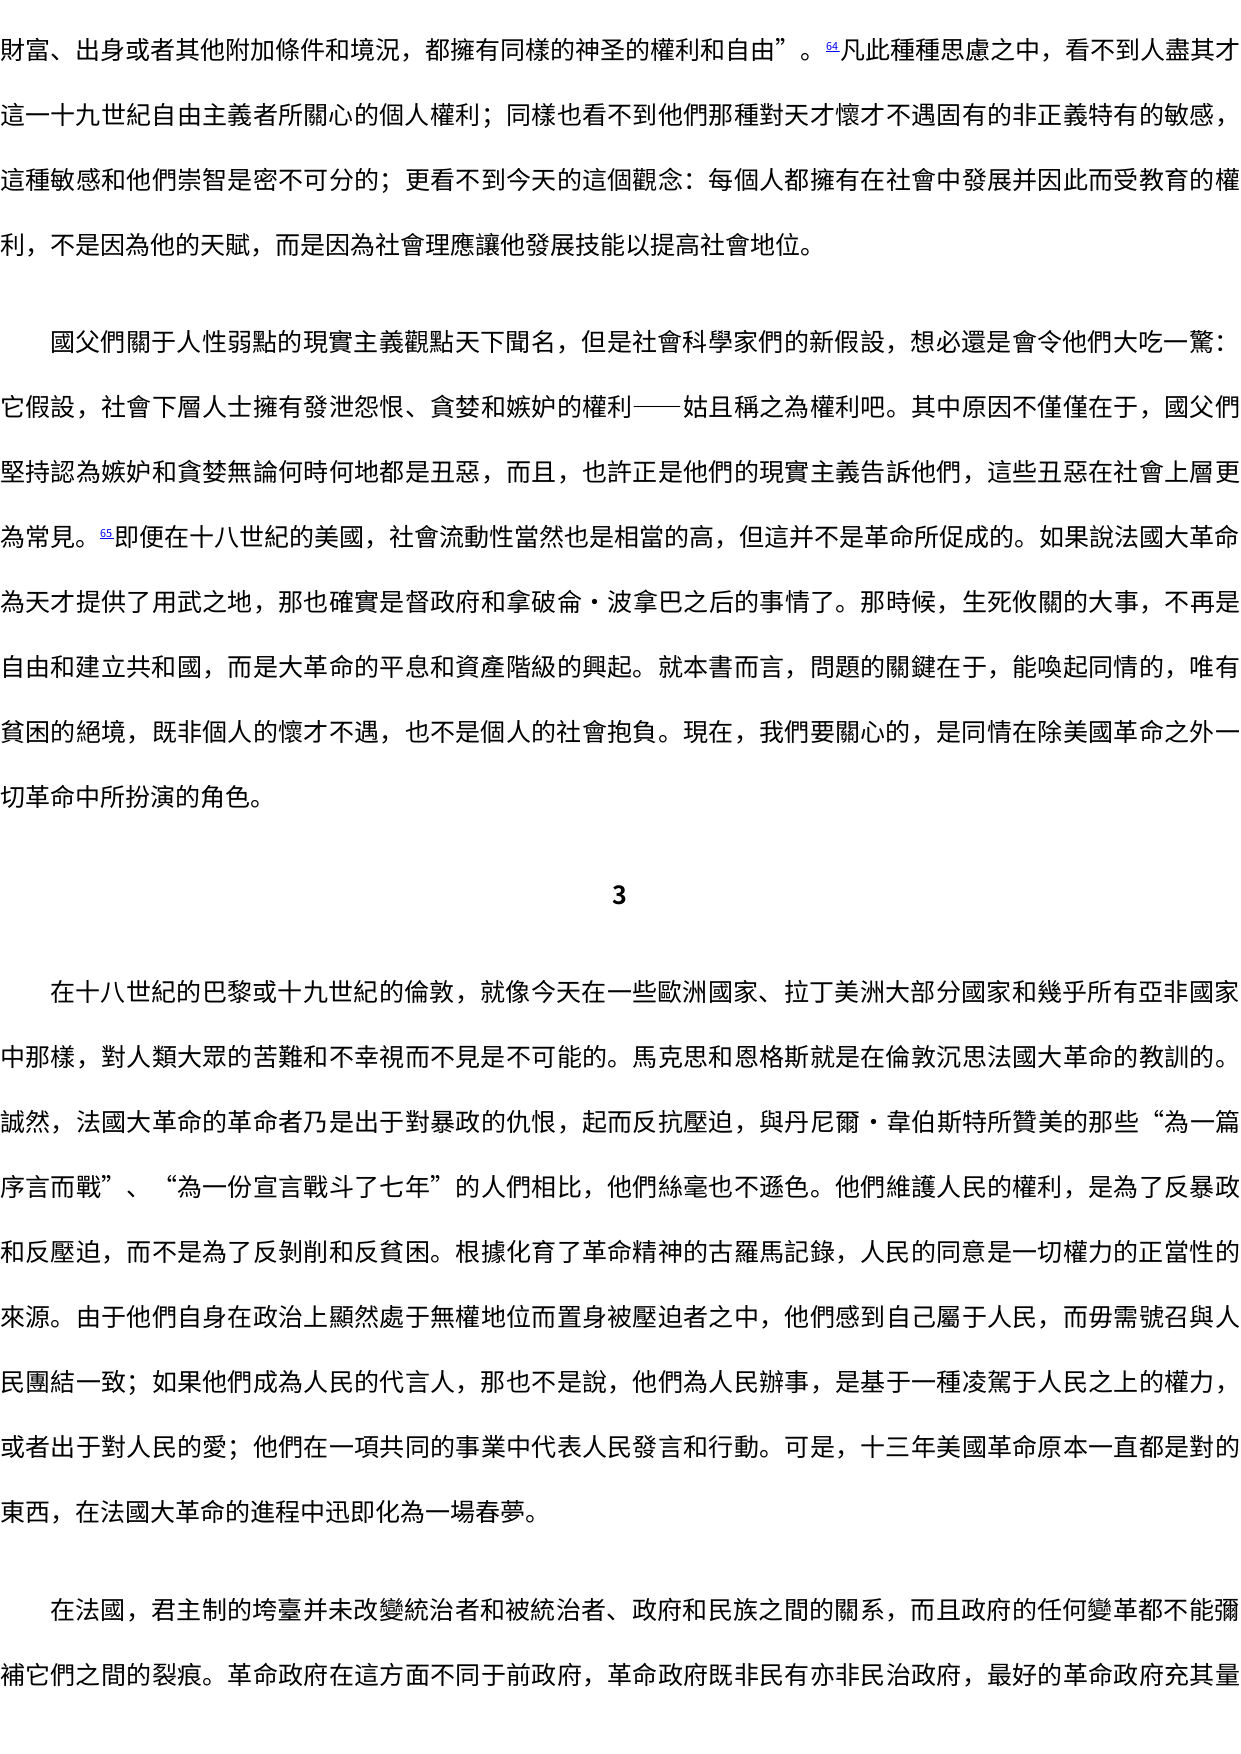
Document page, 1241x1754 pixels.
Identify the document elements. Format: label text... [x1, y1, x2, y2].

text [0, 16, 1240, 276]
text 在十八世紀的巴黎或十九世紀的倫敦，就像今天在一些歐洲國家、拉丁美洲大部分國家和幾乎所有亞非國家中那樣，對人類大眾的苦難和不幸視而不見是不可能的。馬克思和恩格斯就是在倫敦沉思法國大革命的教訓的。誠然，法國大革命的革命者乃是出于對暴政的仇恨，起而反抗壓迫，與丹尼爾·韋伯斯特所贊美的那些“為一篇序言而戰”、“為一份宣言戰斗了七年”的人們相比，他們絲毫也不遜色。他們維護人民的權利，是為了反暴政和反壓迫，而不是為了反剝削和反貧困。根據化育了革命精神的古羅馬記錄，人民的同意是一切權力的正當性的來源。由于他們自身在政治上顯然處于無權地位而置身被壓迫者之中，他們感到自己屬于人民，而毋需號召與人民團結一致；如果他們成為人民的代言人，那也不是說，他們為人民辦事，是基于一種凌駕于人民之上的權力，或者出于對人民的愛；他們在一項共同的事業中代表人民發言和行動。可是，十三年美國革命原本一直都是對的東西，在法國大革命的進程中迅即化為一場春夢。 [0, 958, 1240, 1543]
text 國父們關于人性弱點的現實主義觀點天下聞名，但是社會科學家們的新假設，想必還是會令他們大吃一驚：它假設，社會下層人士擁有發泄怨恨、貪婪和嫉妒的權利——姑且稱之為權利吧。其中原因不僅僅在于，國父們堅持認為嫉妒和貪婪無論何時何地都是丑惡，而且，也許正是他們的現實主義告訴他們，這些丑惡在社會上層更為常見。65即便在十八世紀的美國，社會流動性當然也是相當的高，但這并不是革命所促成的。如果說法國大革命為天才提供了用武之地，那也確實是督政府和拿破侖·波拿巴之后的事情了。那時候，生死攸關的大事，不再是自由和建立共和國，而是大革命的平息和資產階級的興起。就本書而言，問題的關鍵在于，能喚起同情的，唯有貧困的絕境，既非個人的懷才不遇，也不是個人的社會抱負。現在，我們要關心的，是同情在除美國革命之外一切革命中所扮演的角色。 [0, 308, 1240, 828]
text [0, 1576, 1240, 1706]
text 3 [0, 861, 1240, 926]
